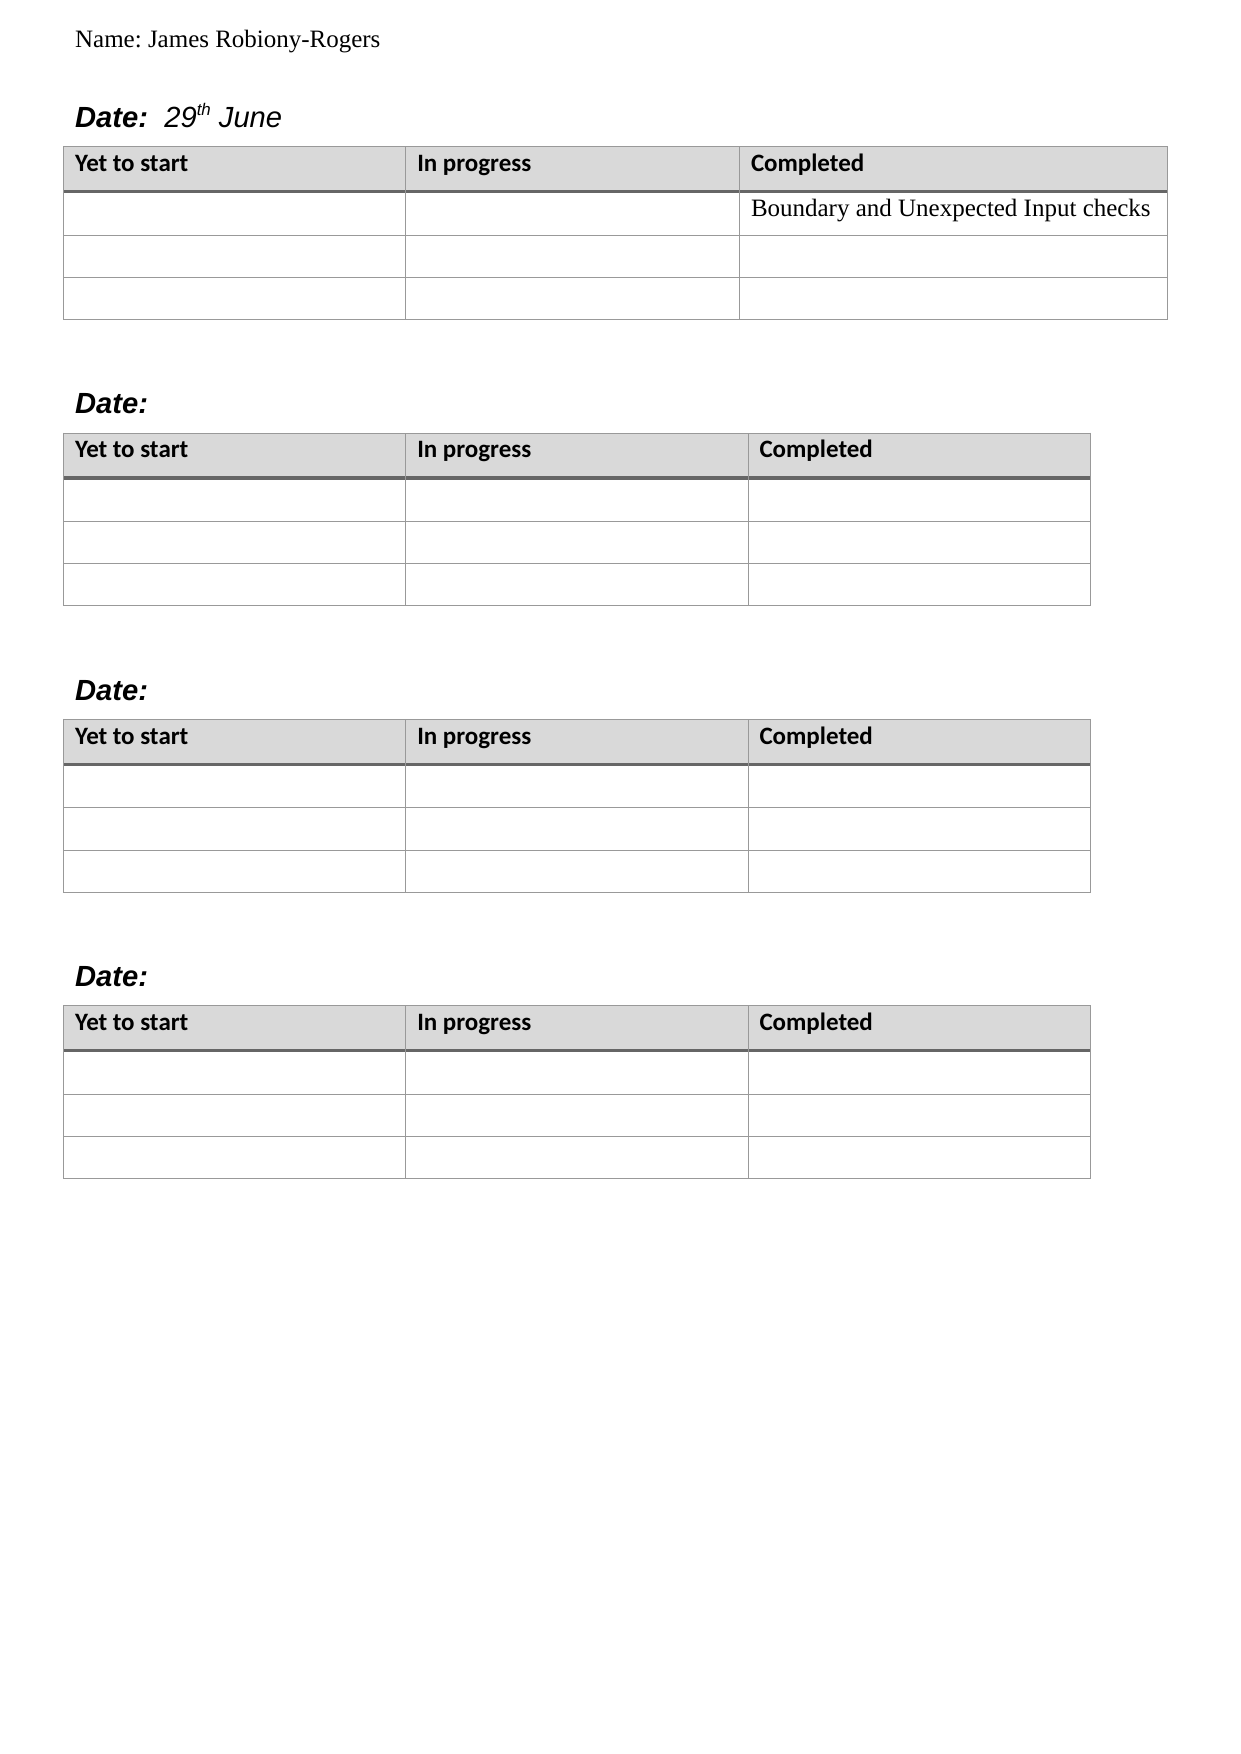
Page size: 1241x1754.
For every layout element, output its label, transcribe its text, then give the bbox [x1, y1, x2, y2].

table_cell [406, 808, 748, 849]
table_cell [64, 564, 405, 605]
table_header Yet to start [64, 147, 405, 190]
table_cell [749, 564, 1090, 605]
table_cell [64, 236, 405, 277]
table_header Completed [749, 720, 1090, 763]
table_header Yet to start [64, 1006, 405, 1049]
table_header Completed [740, 147, 1167, 190]
table_cell [64, 522, 405, 563]
table_cell [64, 1137, 405, 1178]
table_header In progress [406, 434, 748, 476]
table_cell Boundary and Unexpected Input checks [740, 193, 1167, 234]
table_cell [740, 278, 1167, 319]
table_cell [64, 766, 405, 807]
table_header Completed [749, 1006, 1090, 1049]
table_cell [749, 808, 1090, 849]
table_cell [740, 236, 1167, 277]
table_cell [64, 1095, 405, 1136]
table_header In progress [406, 720, 748, 763]
table_cell [406, 278, 739, 319]
table_cell [749, 1137, 1090, 1178]
table_header Yet to start [64, 720, 405, 763]
table_header In progress [406, 1006, 748, 1049]
table_cell [406, 766, 748, 807]
table_cell [406, 193, 739, 234]
table_cell [64, 278, 405, 319]
table_cell [64, 808, 405, 849]
subtitle Date: [75, 386, 1165, 420]
table_cell [749, 480, 1090, 521]
table_cell [64, 1052, 405, 1093]
table_cell [406, 564, 748, 605]
table_cell [749, 766, 1090, 807]
table_header Yet to start [64, 434, 405, 476]
table_cell [64, 193, 405, 234]
table_cell [749, 851, 1090, 892]
table_header Completed [749, 434, 1090, 476]
table_cell [749, 1052, 1090, 1093]
table_cell [64, 480, 405, 521]
table_cell [406, 236, 739, 277]
table_cell [406, 1095, 748, 1136]
table_cell [64, 851, 405, 892]
table_cell [749, 522, 1090, 563]
table_cell [406, 1052, 748, 1093]
table_cell [406, 1137, 748, 1178]
subtitle Date: [75, 959, 1165, 993]
subtitle Date: 29th June [75, 100, 1165, 133]
table_header In progress [406, 147, 739, 190]
table_cell [406, 480, 748, 521]
table_cell [749, 1095, 1090, 1136]
table_cell [406, 851, 748, 892]
table_cell [406, 522, 748, 563]
subtitle Date: [75, 673, 1165, 706]
